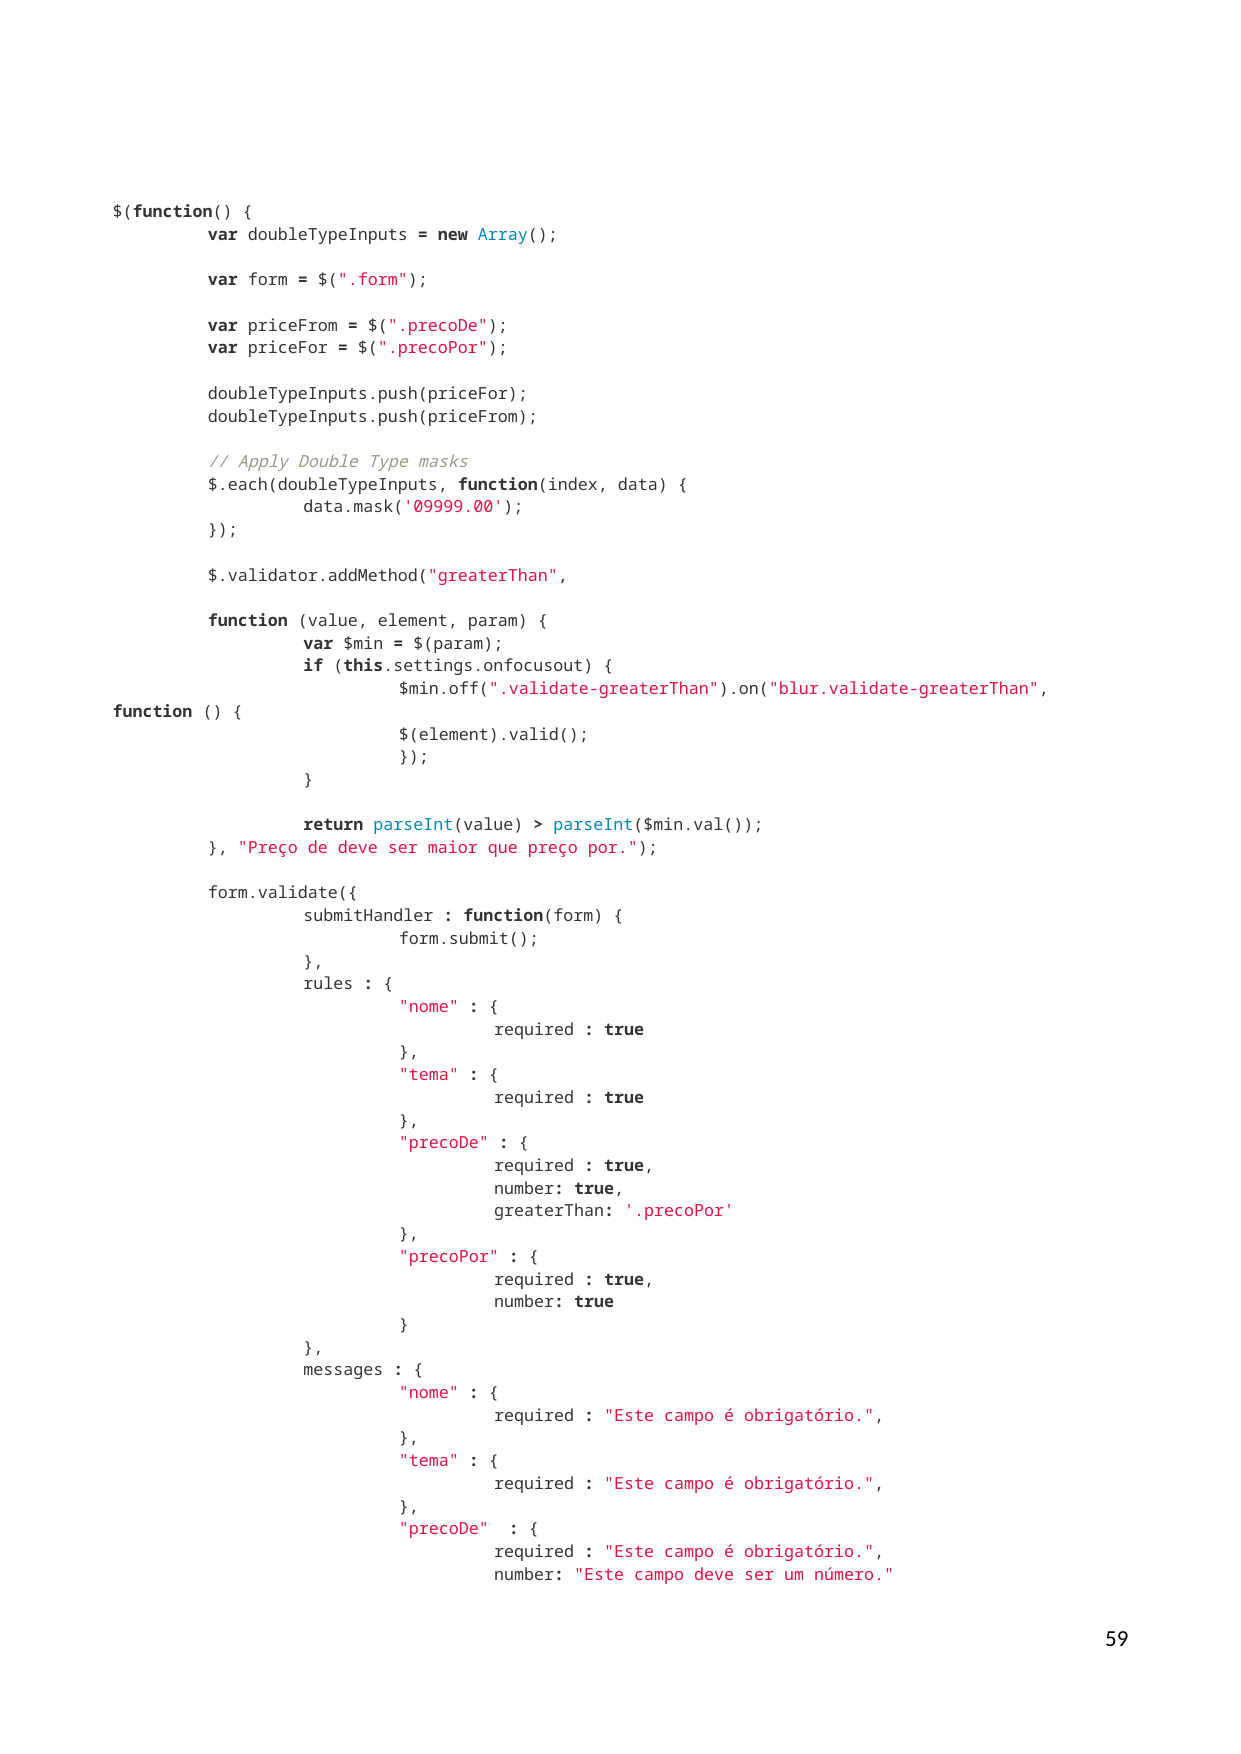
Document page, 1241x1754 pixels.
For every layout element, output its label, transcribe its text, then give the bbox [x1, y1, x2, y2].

text "nome" : { [112, 1381, 1128, 1403]
text $min.off(".validate-greaterThan").on("blur.validate-greaterThan", function () { [112, 677, 1128, 722]
text // Apply Double Type masks [112, 449, 1128, 472]
text }, [112, 949, 1128, 972]
text }, [112, 1335, 1128, 1358]
text }, [112, 1222, 1128, 1244]
text $.validator.addMethod("greaterThan", [112, 563, 1128, 586]
text rules : { [112, 972, 1128, 994]
text "precoDe" : { [112, 1131, 1128, 1153]
text }, [112, 1108, 1128, 1131]
text greaterThan: '.precoPor' [112, 1199, 1128, 1222]
text return parseInt(value) > parseInt($min.val()); [112, 813, 1128, 836]
text doubleTypeInputs.push(priceFrom); [112, 404, 1128, 427]
text required : "Este campo é obrigatório.", [112, 1471, 1128, 1494]
text if (this.settings.onfocusout) { [112, 654, 1128, 677]
text "nome" : { [112, 994, 1128, 1017]
text form.submit(); [112, 926, 1128, 949]
text "tema" : { [112, 1063, 1128, 1085]
text }, [112, 1494, 1128, 1517]
text number: true [112, 1290, 1128, 1312]
text $(function() { [112, 200, 1128, 222]
text "tema" : { [112, 1449, 1128, 1471]
text doubleTypeInputs.push(priceFor); [112, 381, 1128, 404]
text required : "Este campo é obrigatório.", [112, 1403, 1128, 1426]
text } [112, 767, 1128, 790]
text var doubleTypeInputs = new Array(); [112, 222, 1128, 245]
text }, [112, 1426, 1128, 1449]
text "precoDe" : { [112, 1517, 1128, 1539]
text }, [112, 1040, 1128, 1063]
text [112, 1562, 1128, 1585]
text required : "Este campo é obrigatório.", [112, 1539, 1128, 1562]
text required : true [112, 1085, 1128, 1108]
text var form = $(".form"); [112, 268, 1128, 291]
text required : true, [112, 1153, 1128, 1176]
text function (value, element, param) { [112, 608, 1128, 631]
text required : true [112, 1017, 1128, 1040]
text var priceFrom = $(".precoDe"); [112, 313, 1128, 336]
text $.each(doubleTypeInputs, function(index, data) { [112, 472, 1128, 495]
text number: true, [112, 1176, 1128, 1199]
text var $min = $(param); [112, 631, 1128, 654]
text form.validate({ [112, 881, 1128, 904]
text "precoPor" : { [112, 1244, 1128, 1267]
text }, "Preço de deve ser maior que preço por."); [112, 836, 1128, 858]
text data.mask('09999.00'); [112, 495, 1128, 518]
text messages : { [112, 1358, 1128, 1381]
text $(element).valid(); [112, 722, 1128, 745]
text }); [112, 518, 1128, 540]
text required : true, [112, 1267, 1128, 1290]
text }); [112, 745, 1128, 767]
text submitHandler : function(form) { [112, 904, 1128, 926]
text var priceFor = $(".precoPor"); [112, 336, 1128, 359]
text } [112, 1312, 1128, 1335]
